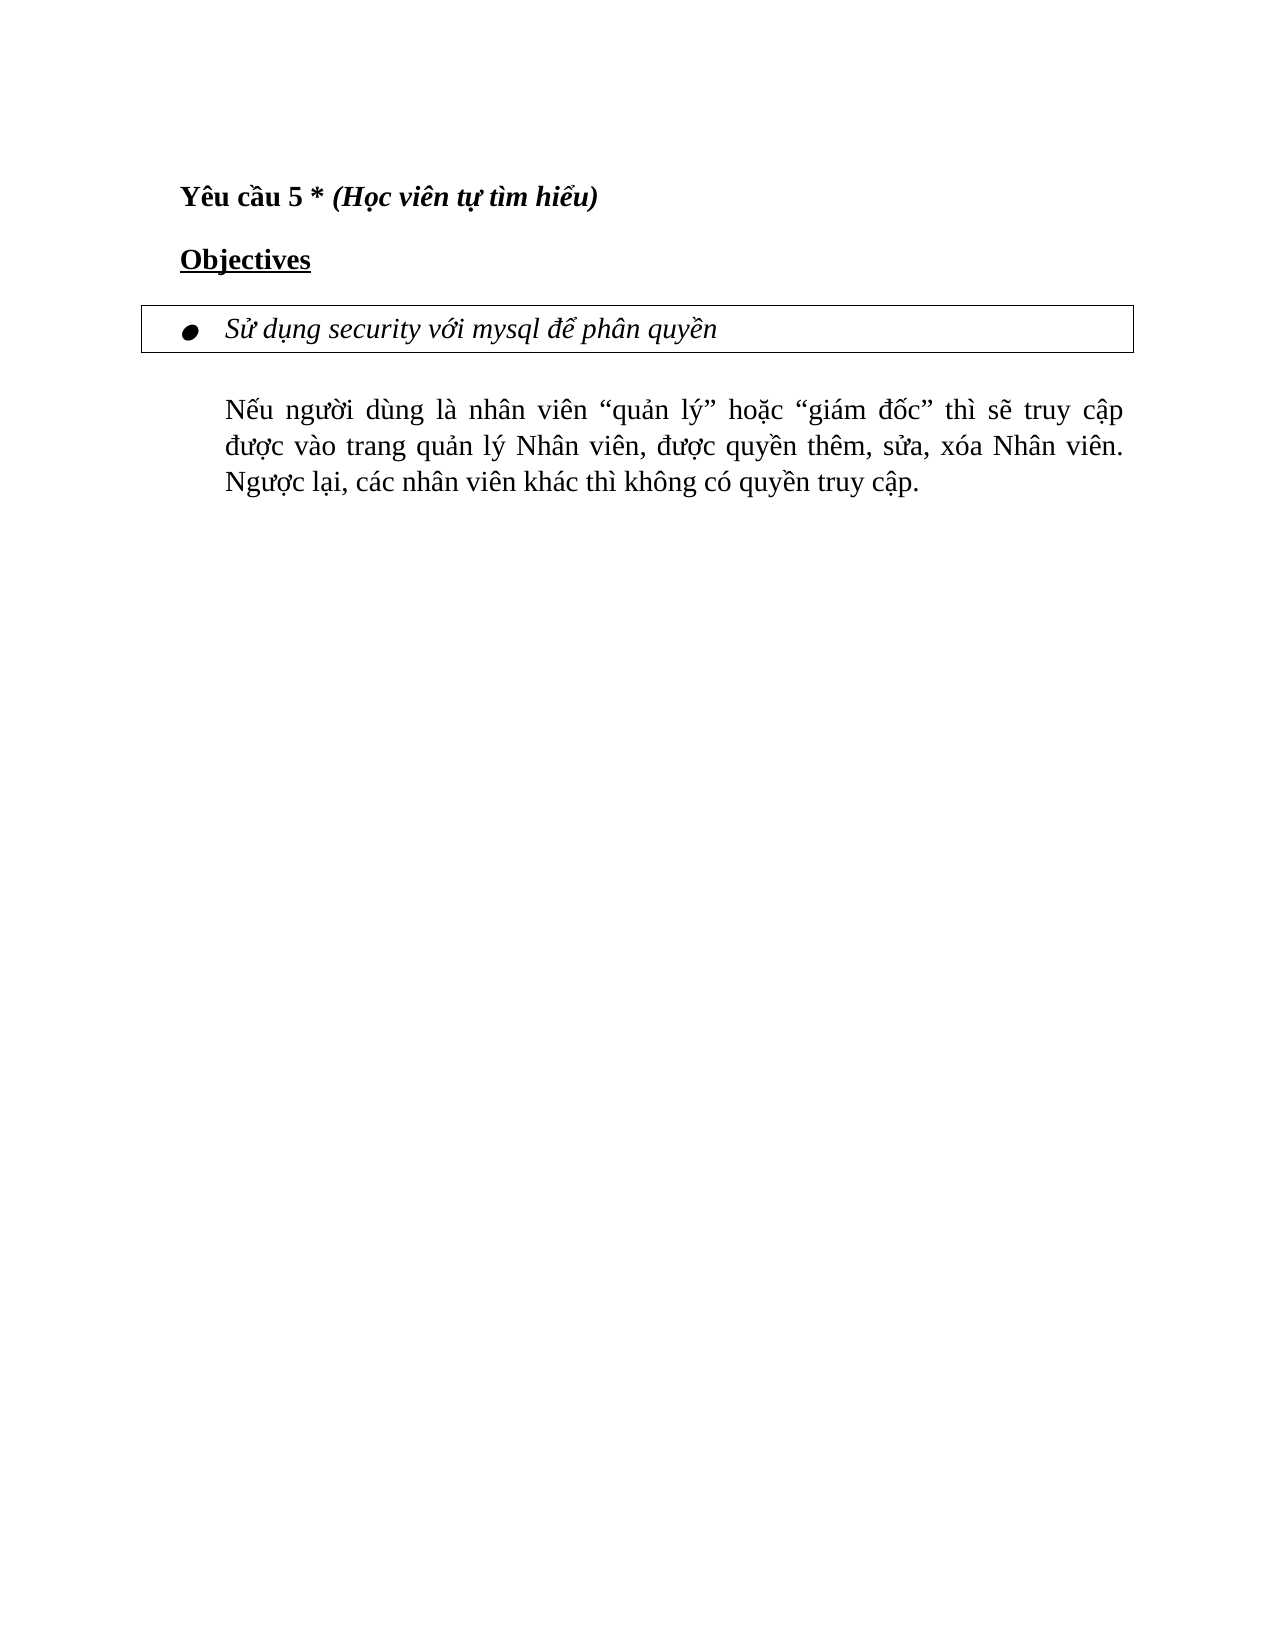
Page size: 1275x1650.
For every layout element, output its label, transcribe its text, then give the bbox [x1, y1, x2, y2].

subtitle Yêu cầu 5 * (Học viên tự tìm hiểu) [150, 179, 1125, 213]
text Objectives [150, 242, 1125, 275]
text Nếu người dùng là nhân viên “quản lý” hoặc “giám đốc” thì sẽ truy cập được vào trang quản lý Nhân viên, được quyền thêm, sửa, xóa Nhân viên. Ngược lại, các nhân viên khác thì không có quyền truy cập. [225, 353, 1125, 498]
list Sử dụng security với mysql để phân quyền [142, 306, 1133, 352]
